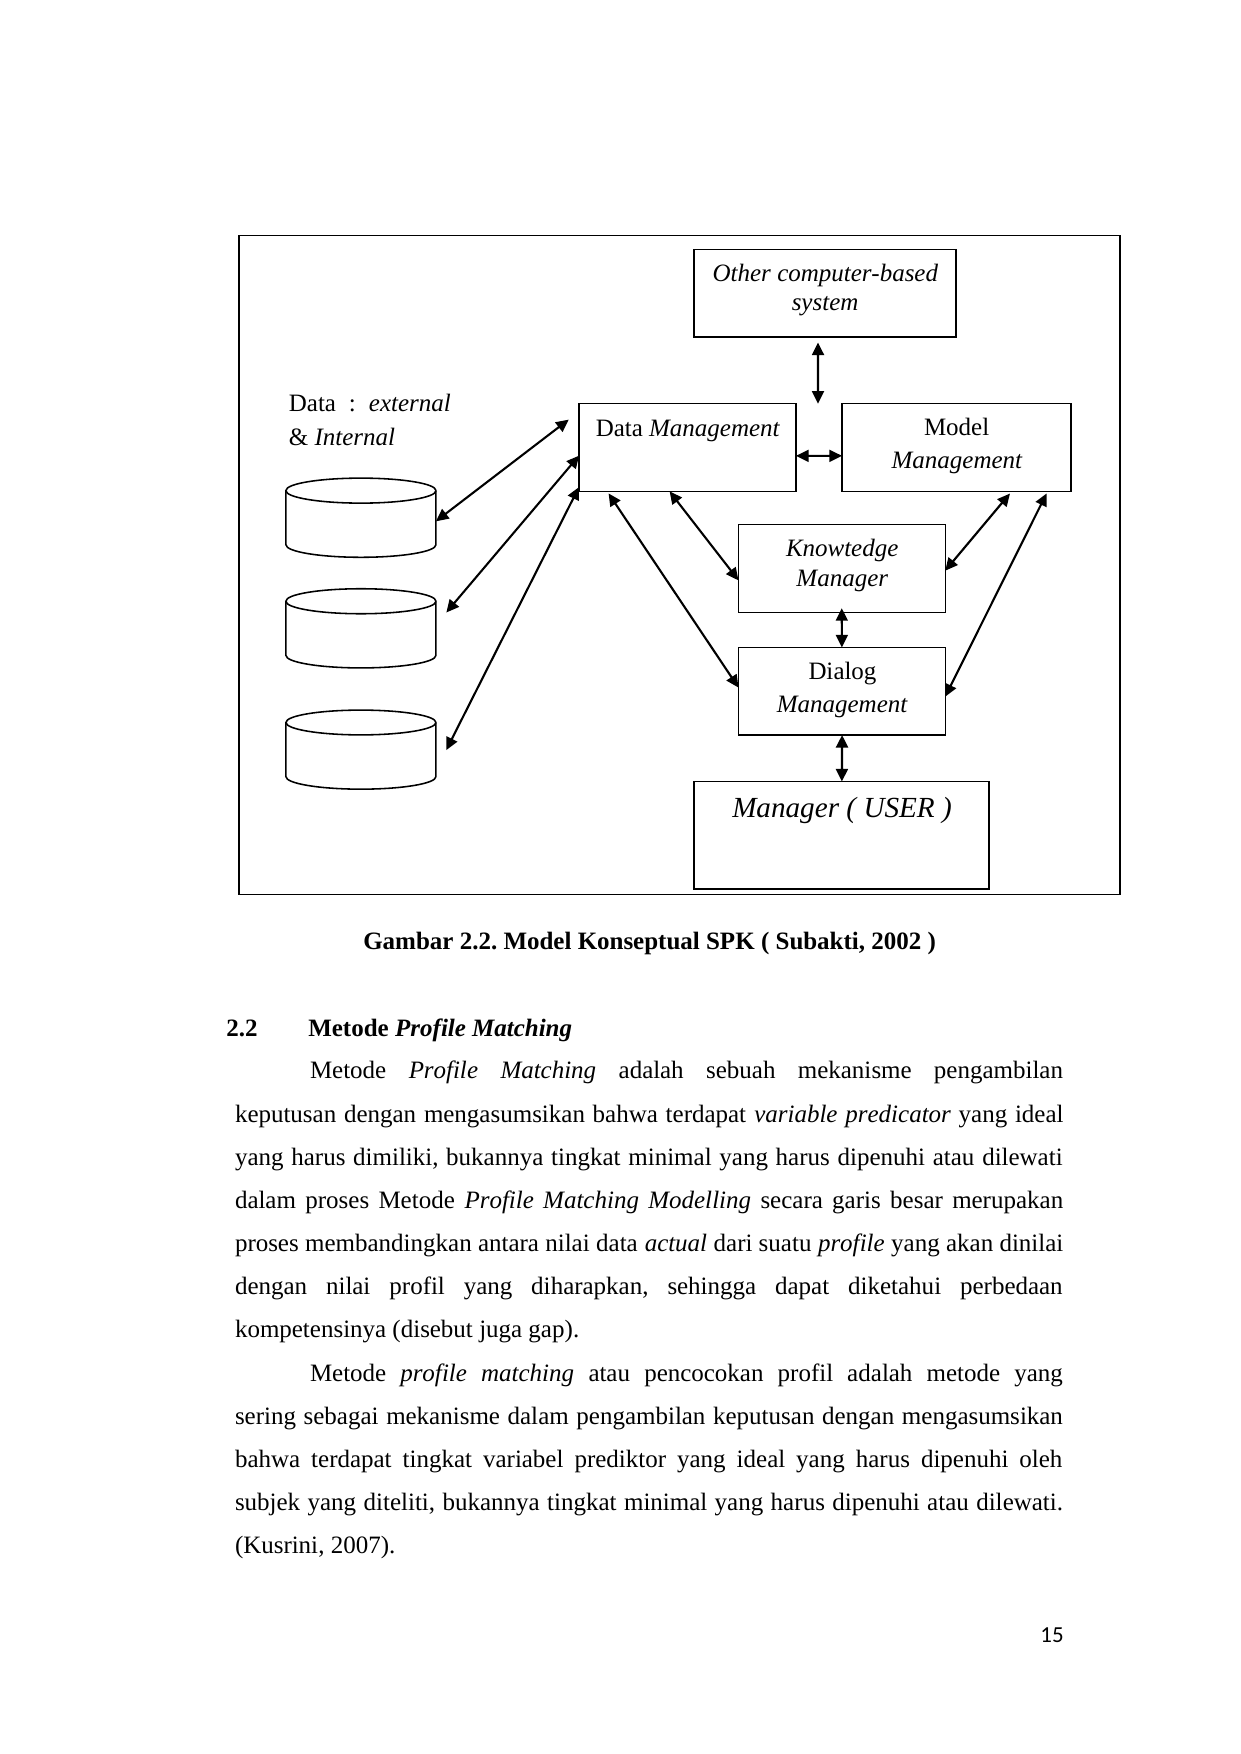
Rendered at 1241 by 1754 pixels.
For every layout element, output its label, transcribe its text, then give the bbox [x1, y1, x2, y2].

text Metode profile matching atau pencocokan profil adalah metode yang sering sebagai mekanisme dalam pengambilan keputusan dengan mengasumsikan bahwa terdapat tingkat variabel prediktor yang ideal yang harus dipenuhi oleh subjek yang diteliti, bukannya tingkat minimal yang harus dipenuhi atau dilewati. (Kusrini, 2007). [235, 1358, 1063, 1559]
subtitle 2.2 Metode Profile Matching [226, 1013, 1063, 1042]
subtitle Gambar 2.2. Model Konseptual SPK ( Subakti, 2002 ) [262, 926, 1037, 955]
text Metode Profile Matching adalah sebuah mekanisme pengambilan keputusan dengan mengasumsikan bahwa terdapat variable predicator yang ideal yang harus dimiliki, bukannya tingkat minimal yang harus dipenuhi atau dilewati dalam proses Metode Profile Matching Modelling secara garis besar merupakan proses membandingkan antara nilai data actual dari suatu profile yang akan dinilai dengan nilai profil yang diharapkan, sehingga dapat diketahui perbedaan kompetensinya (disebut juga gap). [235, 1056, 1063, 1343]
